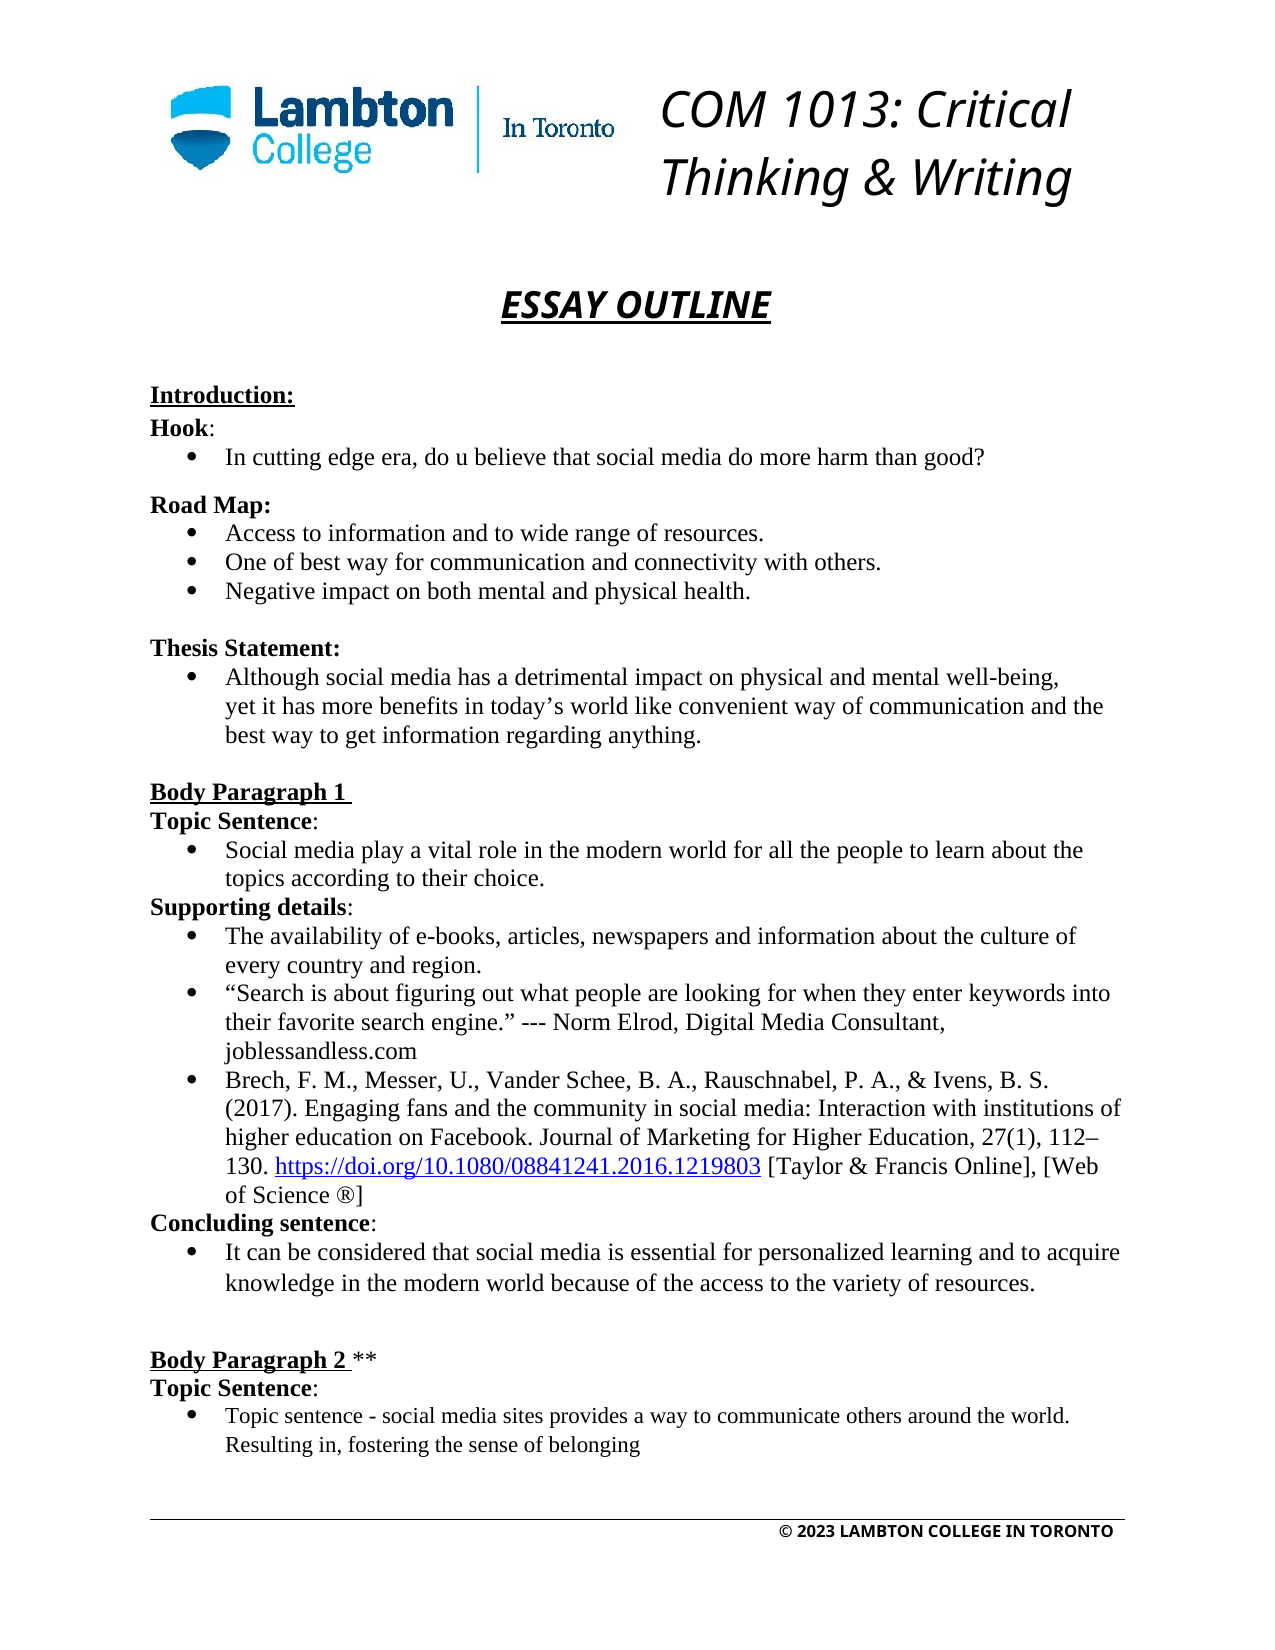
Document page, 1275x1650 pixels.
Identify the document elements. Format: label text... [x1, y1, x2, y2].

text Body Paragraph 2 ** [150, 1345, 1125, 1373]
text Topic Sentence: [150, 806, 1125, 835]
text ESSAY OUTLINE [150, 278, 1125, 329]
list Topic sentence - social media sites provides a way to communicate others around the world. Resulting in, fostering the sense of belonging [187, 1402, 1125, 1457]
text Hook: [150, 413, 1125, 442]
list Brech, F. M., Messer, U., Vander Schee, B. A., Rauschnabel, P. A., & Ivens, B. S. (2017). Engaging fans and the community in social media: Interaction with institutions of higher education on Facebook. Journal of Marketing for Higher Education, 27(1), 112–130. https://doi.org/10.1080/08841241.2016.1219803 [Taylor & Francis Online], [Web of Science ®] [187, 1065, 1125, 1208]
text yet it has more benefits in today’s world like convenient way of communication and the best way to get information regarding anything. [225, 691, 1125, 748]
text Supporting details: [150, 892, 1125, 921]
list One of best way for communication and connectivity with others. [187, 547, 1125, 576]
text Thesis Statement: [150, 633, 1125, 662]
list Social media play a vital role in the modern world for all the people to learn about the topics according to their choice. [187, 835, 1125, 892]
text Body Paragraph 1 [150, 777, 1125, 806]
list Although social media has a detrimental impact on physical and mental well-being, [187, 662, 1125, 691]
list It can be considered that social media is essential for personalized learning and to acquire knowledge in the modern world because of the access to the variety of resources. [187, 1237, 1125, 1297]
text Introduction: [150, 380, 1125, 409]
list Access to information and to wide range of resources. [187, 518, 1125, 547]
list “Search is about figuring out what people are looking for when they enter keywords into their favorite search engine.” --- Norm Elrod, Digital Media Consultant, joblessandless.com [187, 978, 1125, 1065]
list The availability of e-books, articles, newspapers and information about the culture of every country and region. [187, 921, 1125, 978]
text Topic Sentence: [150, 1373, 1125, 1402]
text Road Map: [150, 490, 1125, 518]
text Concluding sentence: [150, 1208, 1125, 1237]
list Negative impact on both mental and physical health. [187, 576, 1125, 605]
list In cutting edge era, do u believe that social media do more harm than good? [187, 442, 1125, 471]
